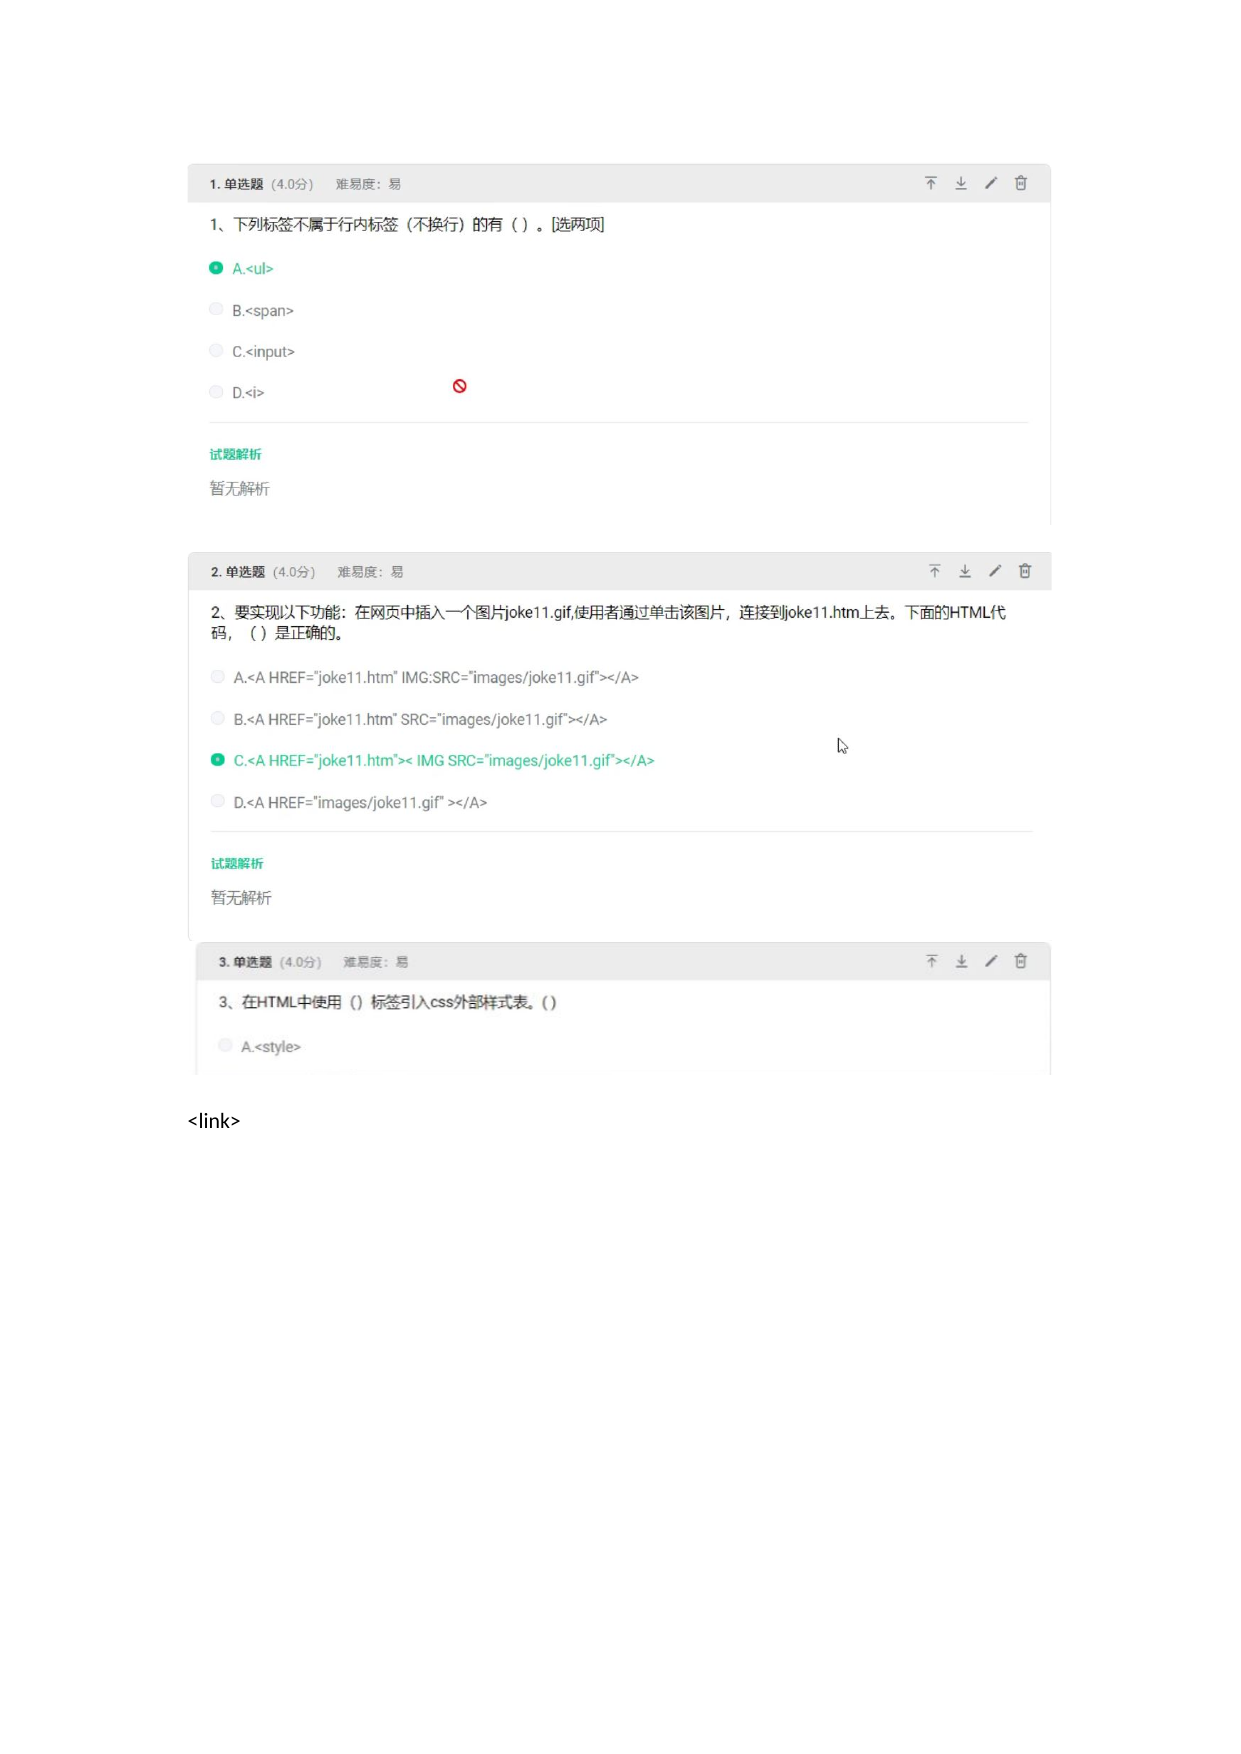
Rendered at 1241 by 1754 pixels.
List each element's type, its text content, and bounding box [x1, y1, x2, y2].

picture [187, 162, 1052, 525]
text <link> [187, 1104, 1053, 1137]
picture [187, 552, 1052, 941]
picture [187, 942, 1053, 1075]
